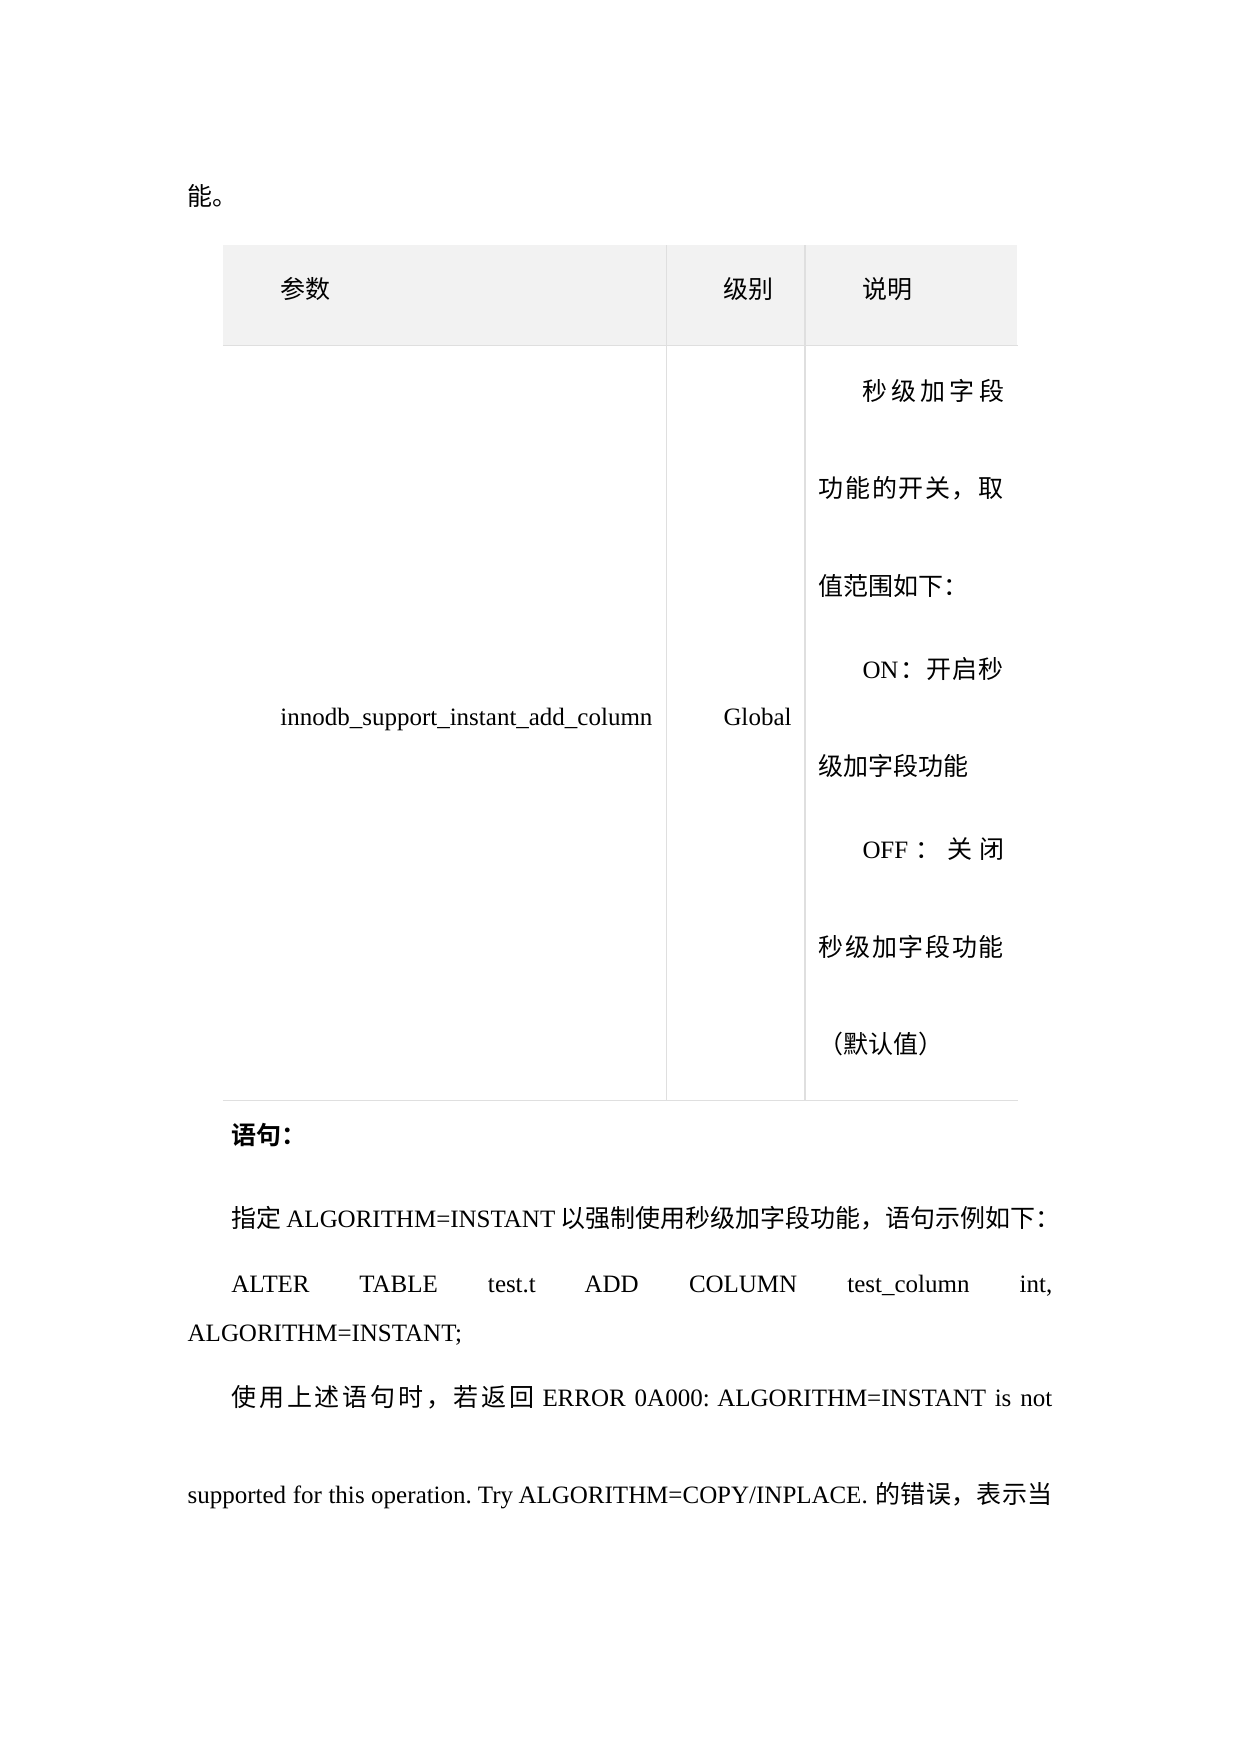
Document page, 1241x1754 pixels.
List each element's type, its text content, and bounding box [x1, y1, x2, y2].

table_cell 秒级加字段功能的开关，取值范围如下： ON：开启秒级加字段功能 OFF：关闭秒级加字段功能（默认值） [806, 346, 1017, 1100]
table_header 级别 [667, 245, 804, 345]
table_cell innodb_support_instant_add_column [223, 346, 666, 1100]
text ALTER TABLE test.t ADD COLUMN test_column int, ALGORITHM=INSTANT; [187, 1267, 1053, 1349]
table_cell Global [667, 346, 804, 1100]
table_header 参数 [223, 245, 666, 345]
text 指定ALGORITHM=INSTANT以强制使用秒级加字段功能，语句示例如下： [187, 1184, 1053, 1249]
text 语句： [187, 1101, 1053, 1166]
table_header 说明 [806, 245, 1017, 345]
text 说明：PolarDB MySQL 8.0集群无需配置该参数即可直接使用秒级加字段功能。 [187, 162, 1053, 227]
